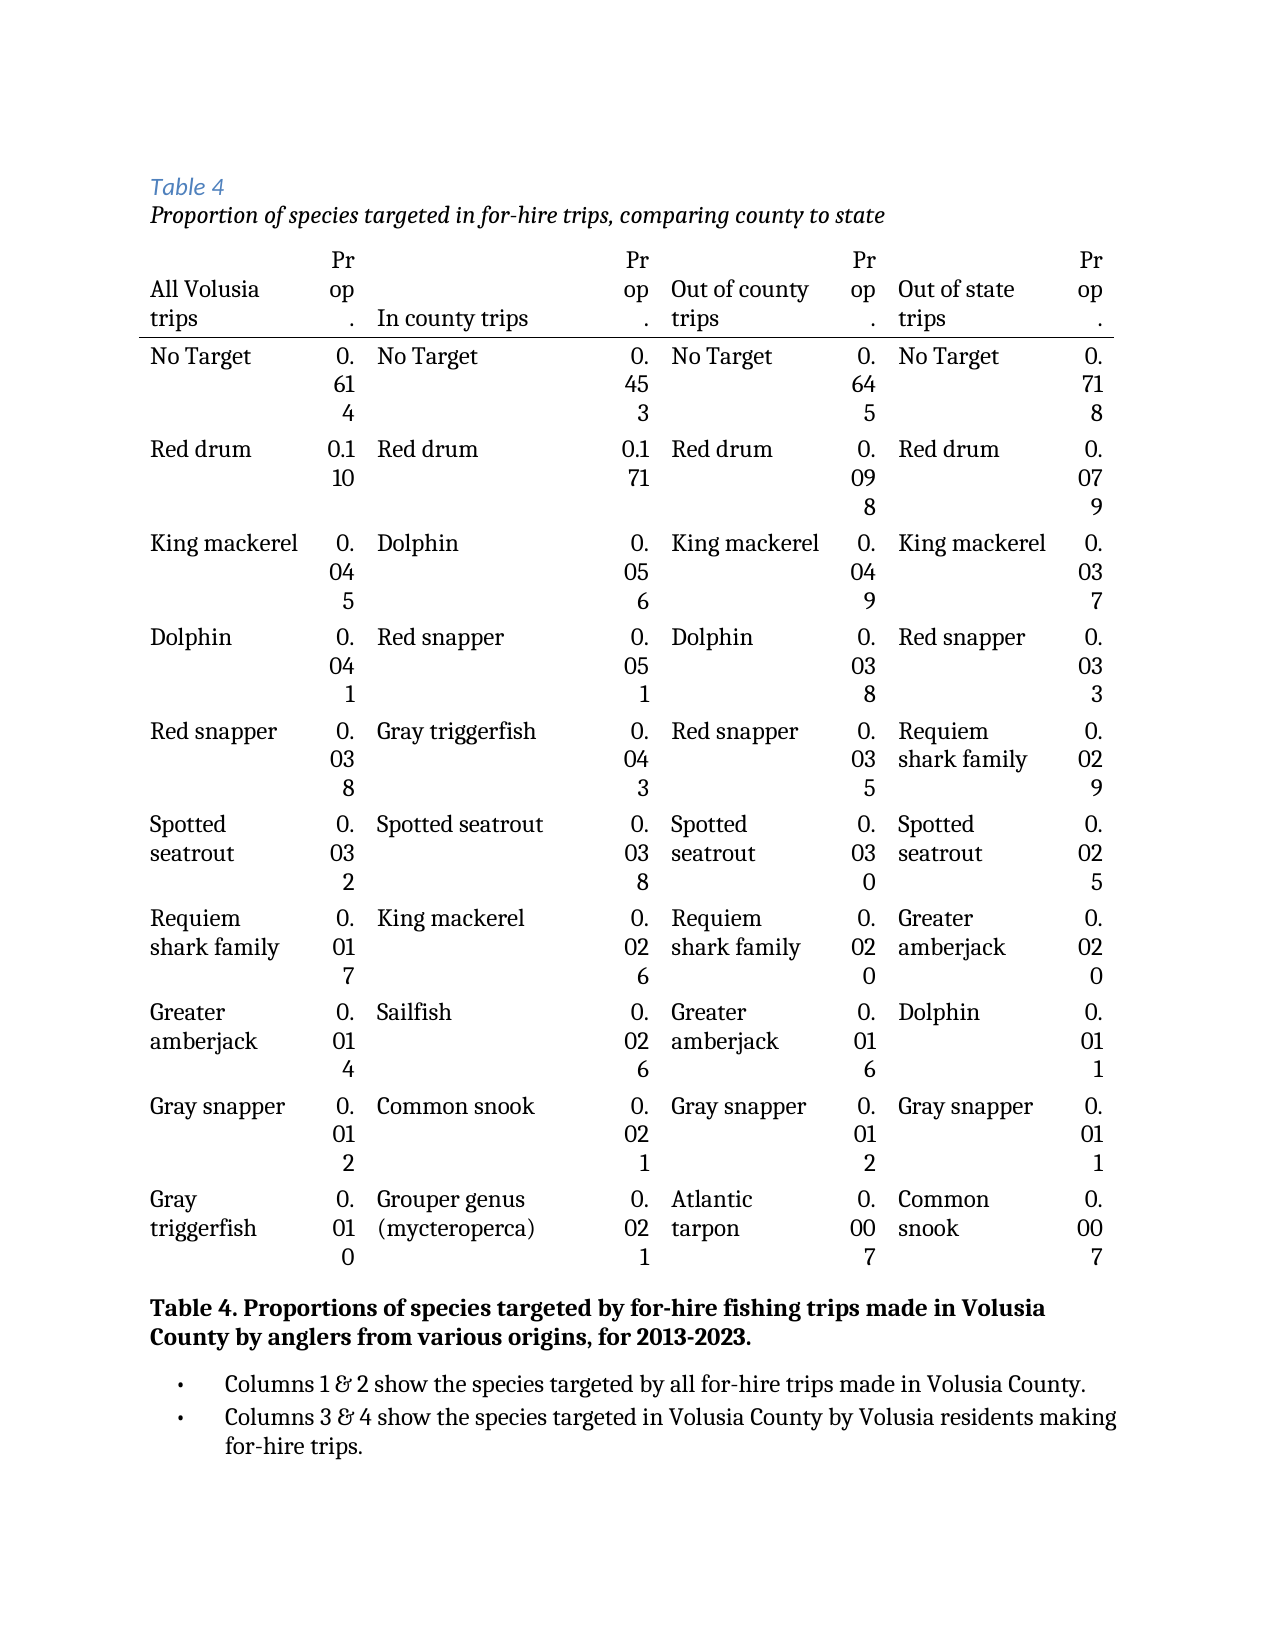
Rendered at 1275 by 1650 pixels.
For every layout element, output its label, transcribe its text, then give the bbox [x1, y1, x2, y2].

table_cell Common snook [366, 1088, 609, 1182]
table_cell 0.171 [610, 432, 660, 525]
table_cell Common snook [887, 1182, 1063, 1275]
text Table 4. Proportions of species targeted by for-hire fishing trips made in Volusia County by anglers from various origins, for 2013-2023. [150, 1294, 1125, 1352]
table_cell 0.041 [315, 619, 366, 713]
table_cell No Target [660, 338, 836, 432]
table_header Prop. [836, 243, 887, 336]
table_cell 0.032 [315, 807, 366, 900]
list Columns 3 & 4 show the species targeted in Volusia County by Volusia residents making for-hire trips. [175, 1403, 1125, 1460]
table_cell No Target [366, 338, 609, 432]
table_cell Red drum [366, 432, 609, 525]
subtitle Table 4 [150, 171, 1125, 201]
table_cell King mackerel [660, 525, 836, 619]
table_cell 0.007 [836, 1182, 887, 1275]
table_header Out of state trips [887, 243, 1063, 336]
table_cell Gray snapper [660, 1088, 836, 1182]
table_header Prop. [315, 243, 366, 336]
table_cell 0.051 [610, 619, 660, 713]
table_cell Greater amberjack [660, 994, 836, 1088]
table_cell 0.012 [315, 1088, 366, 1182]
table_cell 0.017 [315, 900, 366, 994]
table_cell 0.012 [836, 1088, 887, 1182]
table_cell Greater amberjack [139, 994, 315, 1088]
table_cell Requiem shark family [139, 900, 315, 994]
table_header Prop. [610, 243, 660, 336]
table_cell 0.045 [315, 525, 366, 619]
table_cell 0.021 [610, 1088, 660, 1182]
table_cell 0.020 [836, 900, 887, 994]
table_cell Gray triggerfish [366, 713, 609, 807]
table_cell 0.020 [1063, 900, 1114, 994]
table_cell Requiem shark family [660, 900, 836, 994]
text Proportion of species targeted in for-hire trips, comparing county to state [150, 201, 1125, 230]
table_cell Red drum [139, 432, 315, 525]
table_cell 0.010 [315, 1182, 366, 1275]
table_header Out of county trips [660, 243, 836, 336]
table_cell 0.033 [1063, 619, 1114, 713]
table_cell Greater amberjack [887, 900, 1063, 994]
table_cell Red drum [660, 432, 836, 525]
table_cell Atlantic tarpon [660, 1182, 836, 1275]
table_cell 0.038 [610, 807, 660, 900]
table_header In county trips [366, 243, 609, 336]
table_cell Sailfish [366, 994, 609, 1088]
table_cell 0.056 [610, 525, 660, 619]
table_header All Volusia trips [139, 243, 315, 336]
table_cell No Target [139, 338, 315, 432]
table_cell Dolphin [139, 619, 315, 713]
table_cell 0.030 [836, 807, 887, 900]
table_cell 0.718 [1063, 338, 1114, 432]
table_cell Dolphin [366, 525, 609, 619]
table_cell 0.043 [610, 713, 660, 807]
table_cell King mackerel [887, 525, 1063, 619]
table_cell 0.016 [836, 994, 887, 1088]
table_cell 0.011 [1063, 1088, 1114, 1182]
table_cell 0.037 [1063, 525, 1114, 619]
table_cell No Target [887, 338, 1063, 432]
table_cell 0.614 [315, 338, 366, 432]
table_cell Dolphin [660, 619, 836, 713]
table_cell 0.038 [836, 619, 887, 713]
table_cell 0.007 [1063, 1182, 1114, 1275]
table_cell 0.035 [836, 713, 887, 807]
table_cell Spotted seatrout [366, 807, 609, 900]
table_cell 0.645 [836, 338, 887, 432]
table_cell Gray snapper [139, 1088, 315, 1182]
table_cell 0.011 [1063, 994, 1114, 1088]
table_cell Red drum [887, 432, 1063, 525]
table_cell 0.110 [315, 432, 366, 525]
table_cell Grouper genus (mycteroperca) [366, 1182, 609, 1275]
table_cell 0.026 [610, 900, 660, 994]
table_cell 0.098 [836, 432, 887, 525]
table_cell Red snapper [887, 619, 1063, 713]
table_cell King mackerel [139, 525, 315, 619]
table_cell 0.025 [1063, 807, 1114, 900]
table_header Prop. [1063, 243, 1114, 336]
table_cell 0.079 [1063, 432, 1114, 525]
table_cell Red snapper [660, 713, 836, 807]
table_cell 0.014 [315, 994, 366, 1088]
table_cell Spotted seatrout [887, 807, 1063, 900]
table_cell 0.038 [315, 713, 366, 807]
table_cell 0.049 [836, 525, 887, 619]
table_cell Dolphin [887, 994, 1063, 1088]
table_cell Red snapper [139, 713, 315, 807]
table_cell King mackerel [366, 900, 609, 994]
table_cell 0.029 [1063, 713, 1114, 807]
table_cell Gray snapper [887, 1088, 1063, 1182]
table_cell Gray triggerfish [139, 1182, 315, 1275]
table_cell 0.453 [610, 338, 660, 432]
table_cell Spotted seatrout [660, 807, 836, 900]
table_cell Requiem shark family [887, 713, 1063, 807]
list Columns 1 & 2 show the species targeted by all for-hire trips made in Volusia County. [175, 1370, 1125, 1399]
table_cell Spotted seatrout [139, 807, 315, 900]
table_cell Red snapper [366, 619, 609, 713]
table_cell 0.021 [610, 1182, 660, 1275]
table_cell 0.026 [610, 994, 660, 1088]
